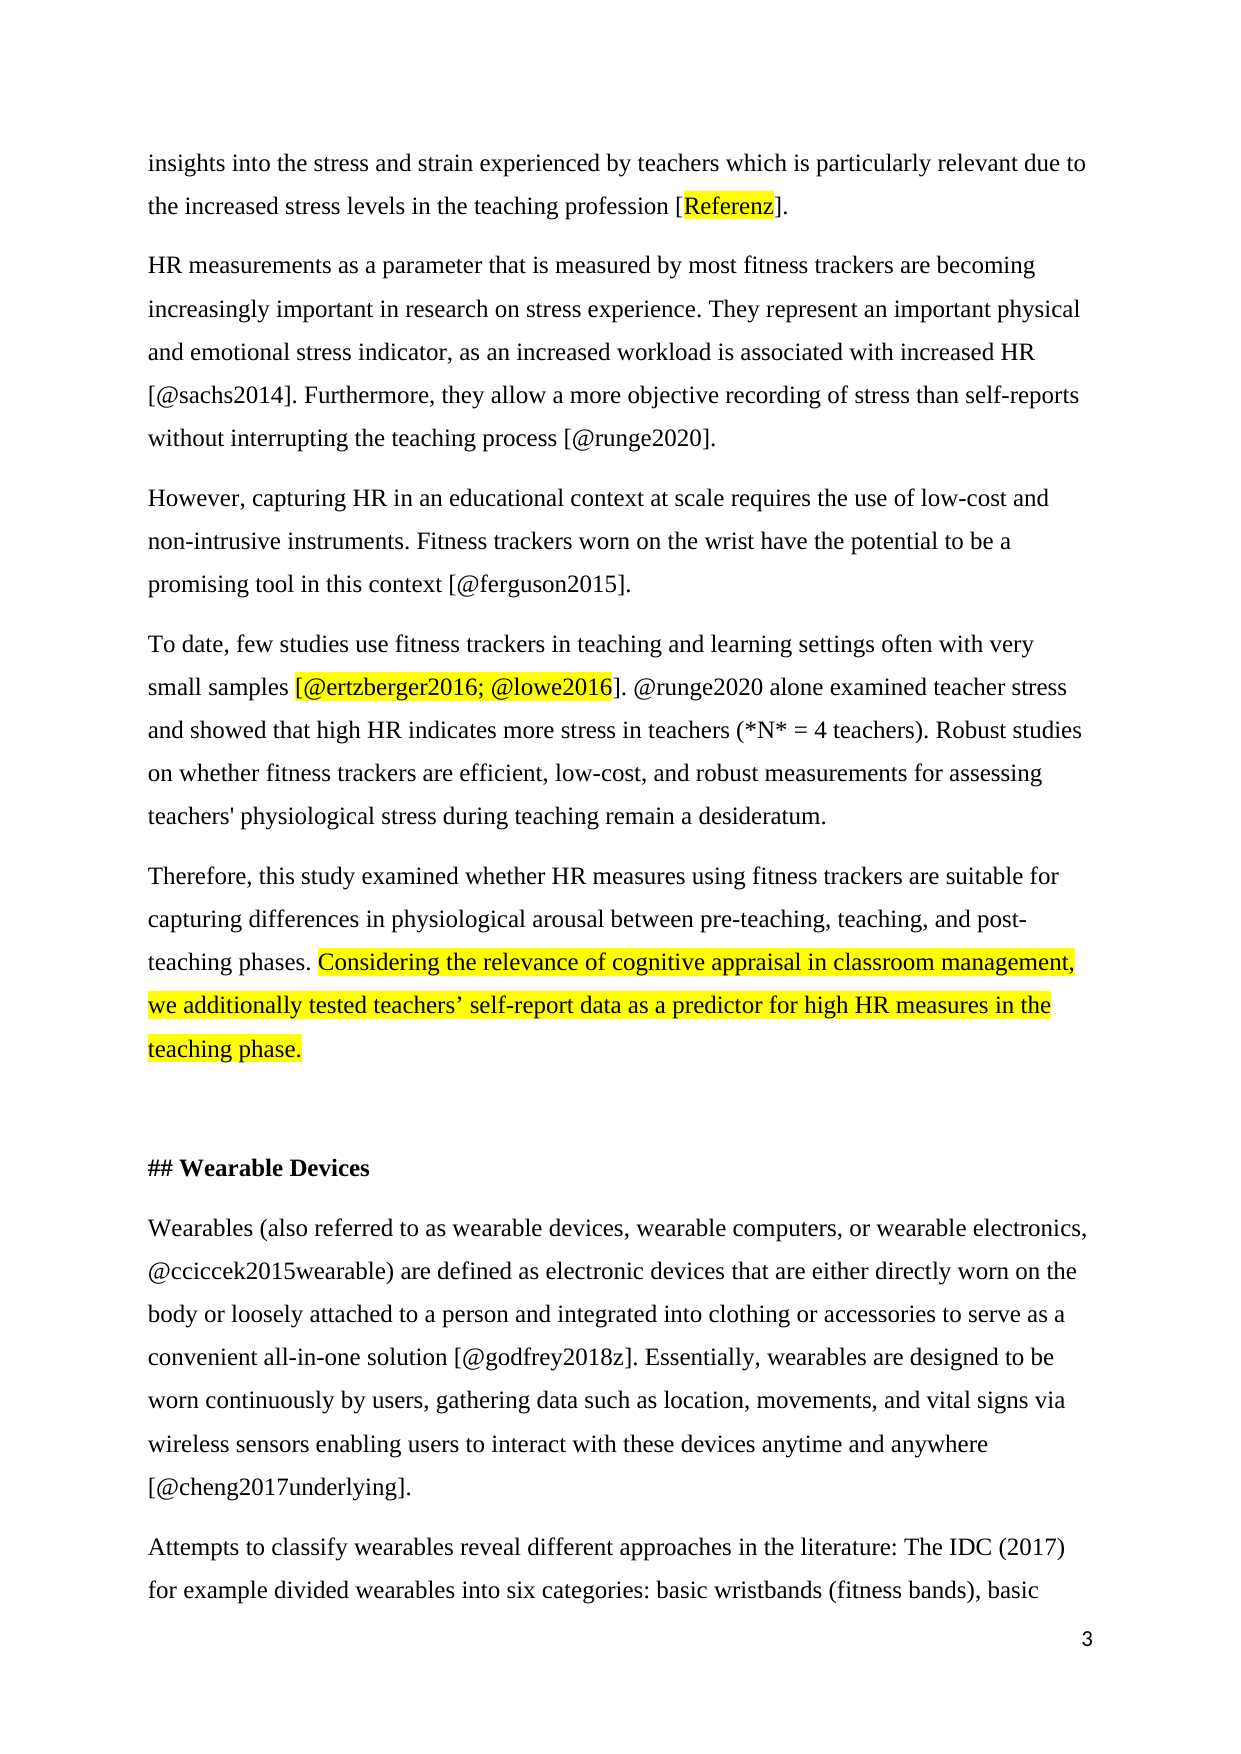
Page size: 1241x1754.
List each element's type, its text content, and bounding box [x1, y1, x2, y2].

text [148, 1532, 1093, 1603]
text Wearables (also referred to as wearable devices, wearable computers, or wearable electronics, @cciccek2015wearable) are defined as electronic devices that are either directly worn on the body or loosely attached to a person and integrated into clothing or accessories to serve as a convenient all-in-one solution [@godfrey2018z]. Essentially, wearables are designed to be worn continuously by users, gathering data such as location, movements, and vital signs via wireless sensors enabling users to interact with these devices anytime and anywhere [@cheng2017underlying]. [148, 1213, 1093, 1501]
text ## Wearable Devices [148, 1153, 1093, 1182]
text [148, 148, 1093, 219]
text HR measurements as a parameter that is measured by most fitness trackers are becoming increasingly important in research on stress experience. They represent an important physical and emotional stress indicator, as an increased workload is associated with increased HR [@sachs2014]. Furthermore, they allow a more objective recording of stress than self-reports without interrupting the teaching process [@runge2020]. [148, 251, 1093, 452]
text Therefore, this study examined whether HR measures using fitness trackers are suitable for capturing differences in physiological arousal between pre-teaching, teaching, and post-teaching phases. Considering the relevance of cognitive appraisal in classroom management, we additionally tested teachers’ self-report data as a predictor for high HR measures in the teaching phase. [148, 861, 1093, 1062]
text To date, few studies use fitness trackers in teaching and learning settings often with very small samples [@ertzberger2016; @lowe2016]. @runge2020 alone examined teacher stress and showed that high HR indicates more stress in teachers (*N* = 4 teachers). Robust studies on whether fitness trackers are efficient, low-cost, and robust measurements for assessing teachers' physiological stress during teaching remain a desideratum. [148, 629, 1093, 830]
text However, capturing HR in an educational context at scale requires the use of low-cost and non-intrusive instruments. Fitness trackers worn on the wrist have the potential to be a promising tool in this context [@ferguson2015]. [148, 483, 1093, 598]
